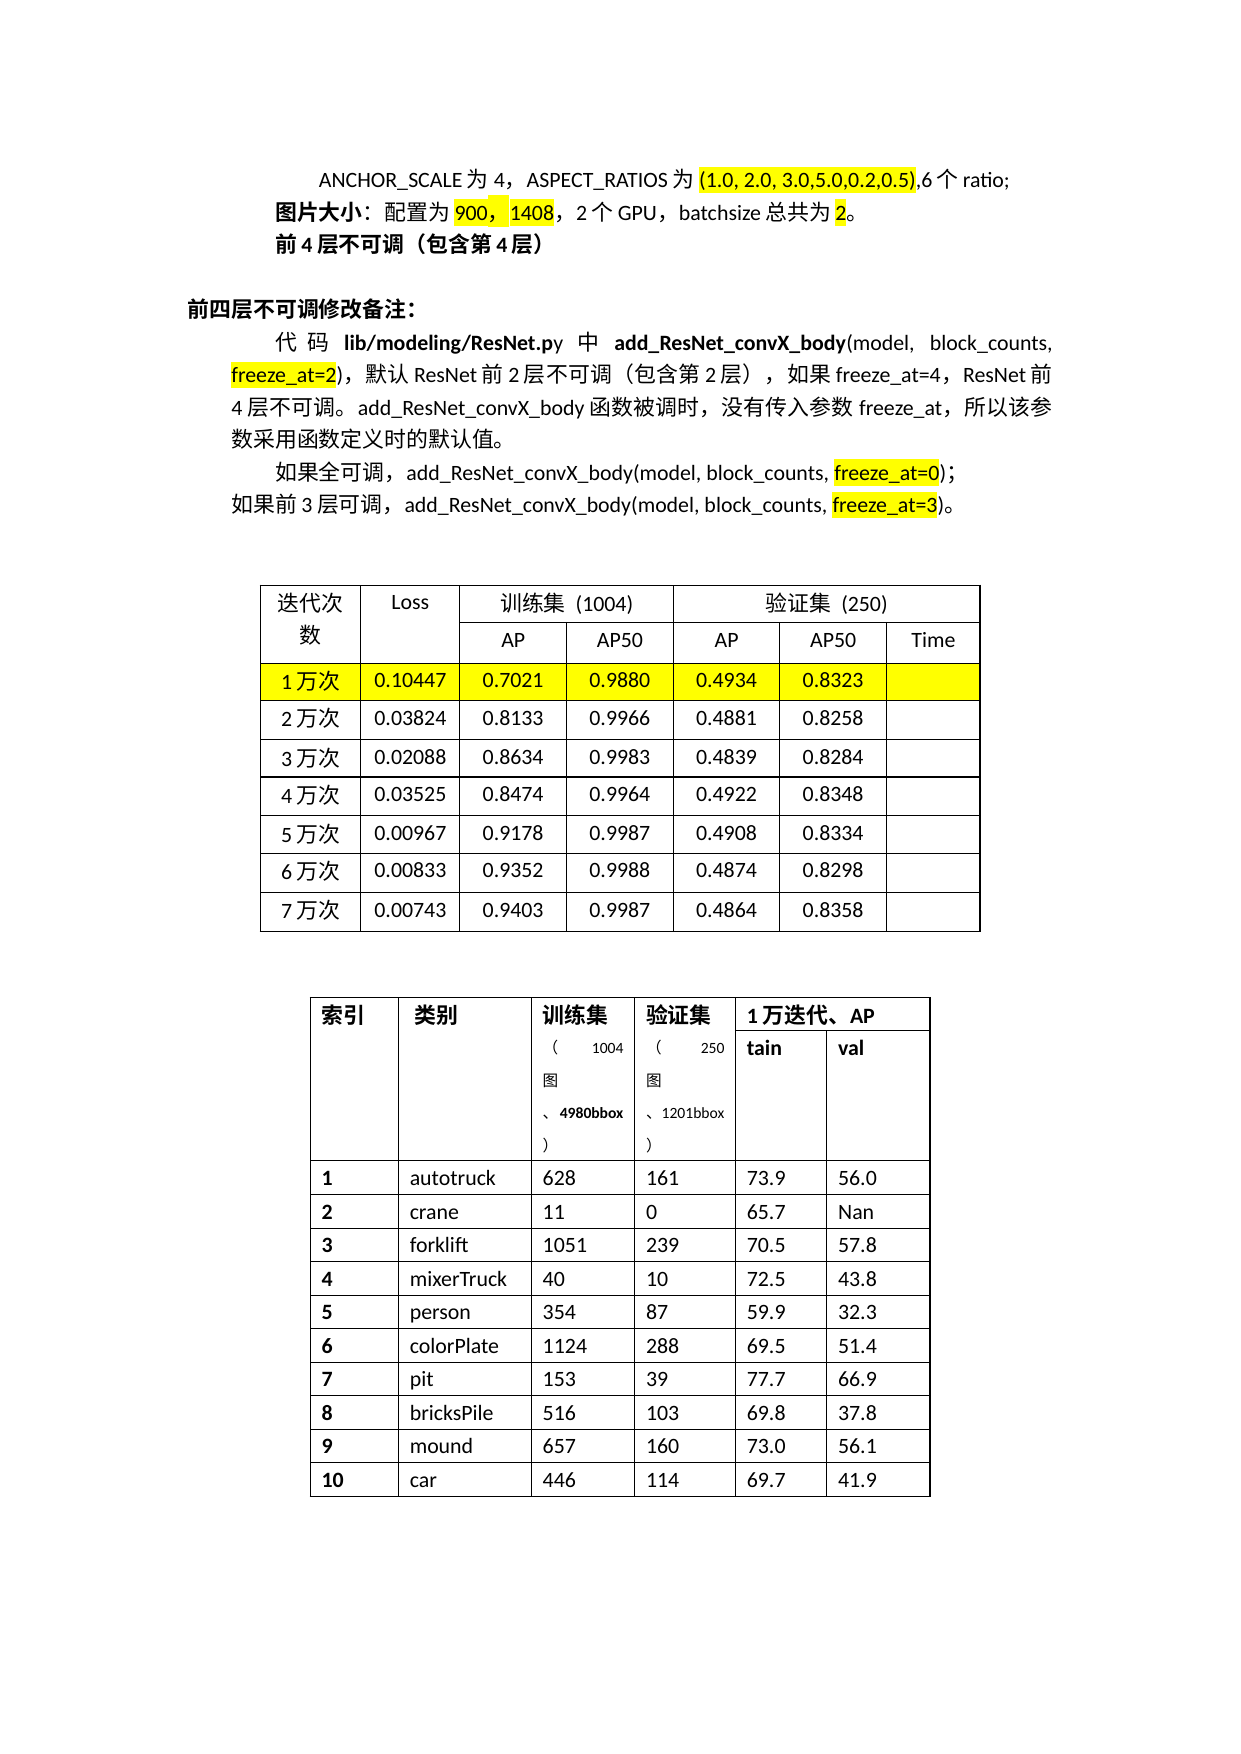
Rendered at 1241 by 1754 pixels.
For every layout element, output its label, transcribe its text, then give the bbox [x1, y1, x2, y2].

table_cell autotruck [399, 1161, 531, 1194]
table_cell 51.4 [827, 1329, 929, 1362]
table_cell 0.4839 [674, 740, 779, 776]
table_cell 10 [635, 1262, 735, 1294]
text 前4层不可调（包含第4层） [231, 227, 1053, 259]
table_cell 87 [635, 1296, 735, 1328]
table_cell 239 [635, 1229, 735, 1261]
table_cell 69.5 [736, 1329, 826, 1362]
table_cell 0.9987 [567, 816, 673, 853]
table_cell [887, 893, 979, 931]
table_cell 288 [635, 1329, 735, 1362]
table_cell mixerTruck [399, 1262, 531, 1294]
table_cell 0.9880 [567, 664, 673, 700]
table_cell 4 [311, 1262, 398, 1294]
table_cell 0.03525 [361, 778, 459, 815]
table_cell 0 [635, 1195, 735, 1227]
table_cell 70.5 [736, 1229, 826, 1261]
table_cell 57.8 [827, 1229, 929, 1261]
table_cell [887, 701, 979, 739]
table_header 验证集 (250) [674, 586, 979, 622]
text ANCHOR_SCALE为 4，ASPECT_RATIOS为 (1.0, 2.0, 3.0,5.0,0.2,0.5),6个ratio; [264, 162, 1053, 194]
table_cell AP [674, 623, 779, 663]
table_cell 0.8133 [460, 701, 566, 739]
table_cell tain [736, 1031, 826, 1160]
table_cell 41.9 [827, 1463, 929, 1496]
table_cell 0.10447 [361, 664, 459, 700]
table_cell 43.8 [827, 1262, 929, 1294]
table_cell 0.02088 [361, 740, 459, 776]
table_cell bricksPile [399, 1396, 531, 1429]
table_cell colorPlate [399, 1329, 531, 1362]
table_header 索引 [311, 998, 398, 1160]
table_cell 59.9 [736, 1296, 826, 1328]
table_cell 0.8634 [460, 740, 566, 776]
table_cell 6 [311, 1329, 398, 1362]
table_cell 56.1 [827, 1430, 929, 1462]
table_header 训练集 (1004) [460, 586, 673, 622]
table_cell 0.00743 [361, 893, 459, 931]
table_cell 0.9987 [567, 893, 673, 931]
table_cell Nan [827, 1195, 929, 1227]
table_cell 6万次 [261, 854, 360, 892]
table_cell 77.7 [736, 1363, 826, 1395]
table_cell 0.9352 [460, 854, 566, 892]
table_cell 0.03824 [361, 701, 459, 739]
table_cell 69.7 [736, 1463, 826, 1496]
table_header 类别 [399, 998, 531, 1160]
table_cell [887, 664, 979, 700]
table_cell 0.4881 [674, 701, 779, 739]
table_header Loss [361, 586, 459, 663]
table_cell 56.0 [827, 1161, 929, 1194]
table_cell AP50 [567, 623, 673, 663]
table_cell 11 [532, 1195, 634, 1227]
text 代码lib/modeling/ResNet.py中add_ResNet_convX_body(model, block_counts, freeze_at=2)，默认ResNet前2层不可调（包含第2层），如果freeze_at=4，ResNet前4层不可调。add_ResNet_convX_body函数被调时，没有传入参数freeze_at，所以该参数采用函数定义时的默认值。 [231, 324, 1053, 454]
text 图片大小：配置为900，1408，2个GPU，batchsize总共为2。 [231, 194, 1053, 227]
table_cell 2万次 [261, 701, 360, 739]
table_cell 0.8348 [780, 778, 886, 815]
table_cell [887, 854, 979, 892]
table_cell mound [399, 1430, 531, 1462]
table_cell pit [399, 1363, 531, 1395]
table_cell 0.9983 [567, 740, 673, 776]
table_cell AP50 [780, 623, 886, 663]
table_cell 7万次 [261, 893, 360, 931]
table_cell 0.9178 [460, 816, 566, 853]
table_cell 40 [532, 1262, 634, 1294]
table_cell 3万次 [261, 740, 360, 776]
table_cell [887, 778, 979, 815]
table_cell 1051 [532, 1229, 634, 1261]
table_header 训练集 （1004图、4980bbox） [532, 998, 634, 1160]
table_cell 72.5 [736, 1262, 826, 1294]
table_cell 2 [311, 1195, 398, 1227]
table_cell 1 [311, 1161, 398, 1194]
table_cell 0.9966 [567, 701, 673, 739]
table_cell 114 [635, 1463, 735, 1496]
table_cell 0.9964 [567, 778, 673, 815]
table_cell 8 [311, 1396, 398, 1429]
text 如果全可调，add_ResNet_convX_body(model, block_counts, freeze_at=0)； [231, 454, 1053, 487]
table_cell [887, 816, 979, 853]
table_cell 32.3 [827, 1296, 929, 1328]
table_cell 9 [311, 1430, 398, 1462]
table_cell 354 [532, 1296, 634, 1328]
table_cell 0.8358 [780, 893, 886, 931]
table_cell 7 [311, 1363, 398, 1395]
table_cell 153 [532, 1363, 634, 1395]
table_cell 3 [311, 1229, 398, 1261]
table_cell 5 [311, 1296, 398, 1328]
table_cell 0.00833 [361, 854, 459, 892]
table_cell 628 [532, 1161, 634, 1194]
table_cell 0.8474 [460, 778, 566, 815]
table_cell 1万次 [261, 664, 360, 700]
table_cell 0.9403 [460, 893, 566, 931]
table_header 验证集 （250图、1201bbox） [635, 998, 735, 1160]
table_cell 0.8298 [780, 854, 886, 892]
table_cell 657 [532, 1430, 634, 1462]
table_cell 0.8258 [780, 701, 886, 739]
table_cell 0.4934 [674, 664, 779, 700]
table_cell 0.4874 [674, 854, 779, 892]
table_cell 0.4908 [674, 816, 779, 853]
table_cell Time [887, 623, 979, 663]
table_cell crane [399, 1195, 531, 1227]
table_cell 73.9 [736, 1161, 826, 1194]
table_cell 0.8334 [780, 816, 886, 853]
table_cell 0.8323 [780, 664, 886, 700]
table_cell 39 [635, 1363, 735, 1395]
table_cell 516 [532, 1396, 634, 1429]
table_cell 0.4922 [674, 778, 779, 815]
text 前四层不可调修改备注： [187, 292, 1053, 324]
table_cell 0.9988 [567, 854, 673, 892]
table_cell 66.9 [827, 1363, 929, 1395]
table_cell 446 [532, 1463, 634, 1496]
table_cell [887, 740, 979, 776]
table_cell 4万次 [261, 778, 360, 815]
table_cell 69.8 [736, 1396, 826, 1429]
table_cell 1124 [532, 1329, 634, 1362]
table_cell 0.4864 [674, 893, 779, 931]
text 如果前3层可调，add_ResNet_convX_body(model, block_counts, freeze_at=3)。 [187, 487, 1053, 519]
table_cell 10 [311, 1463, 398, 1496]
table_cell 73.0 [736, 1430, 826, 1462]
table_cell forklift [399, 1229, 531, 1261]
table_cell 103 [635, 1396, 735, 1429]
table_header 1万迭代、AP [736, 998, 929, 1030]
table_cell 0.00967 [361, 816, 459, 853]
table_cell val [827, 1031, 929, 1160]
table_cell AP [460, 623, 566, 663]
table_cell 0.8284 [780, 740, 886, 776]
table_cell car [399, 1463, 531, 1496]
table_cell person [399, 1296, 531, 1328]
table_cell 0.7021 [460, 664, 566, 700]
table_cell 5万次 [261, 816, 360, 853]
table_cell 37.8 [827, 1396, 929, 1429]
table_cell 65.7 [736, 1195, 826, 1227]
table_cell 161 [635, 1161, 735, 1194]
table_header 迭代次数 [261, 586, 360, 663]
table_cell 160 [635, 1430, 735, 1462]
